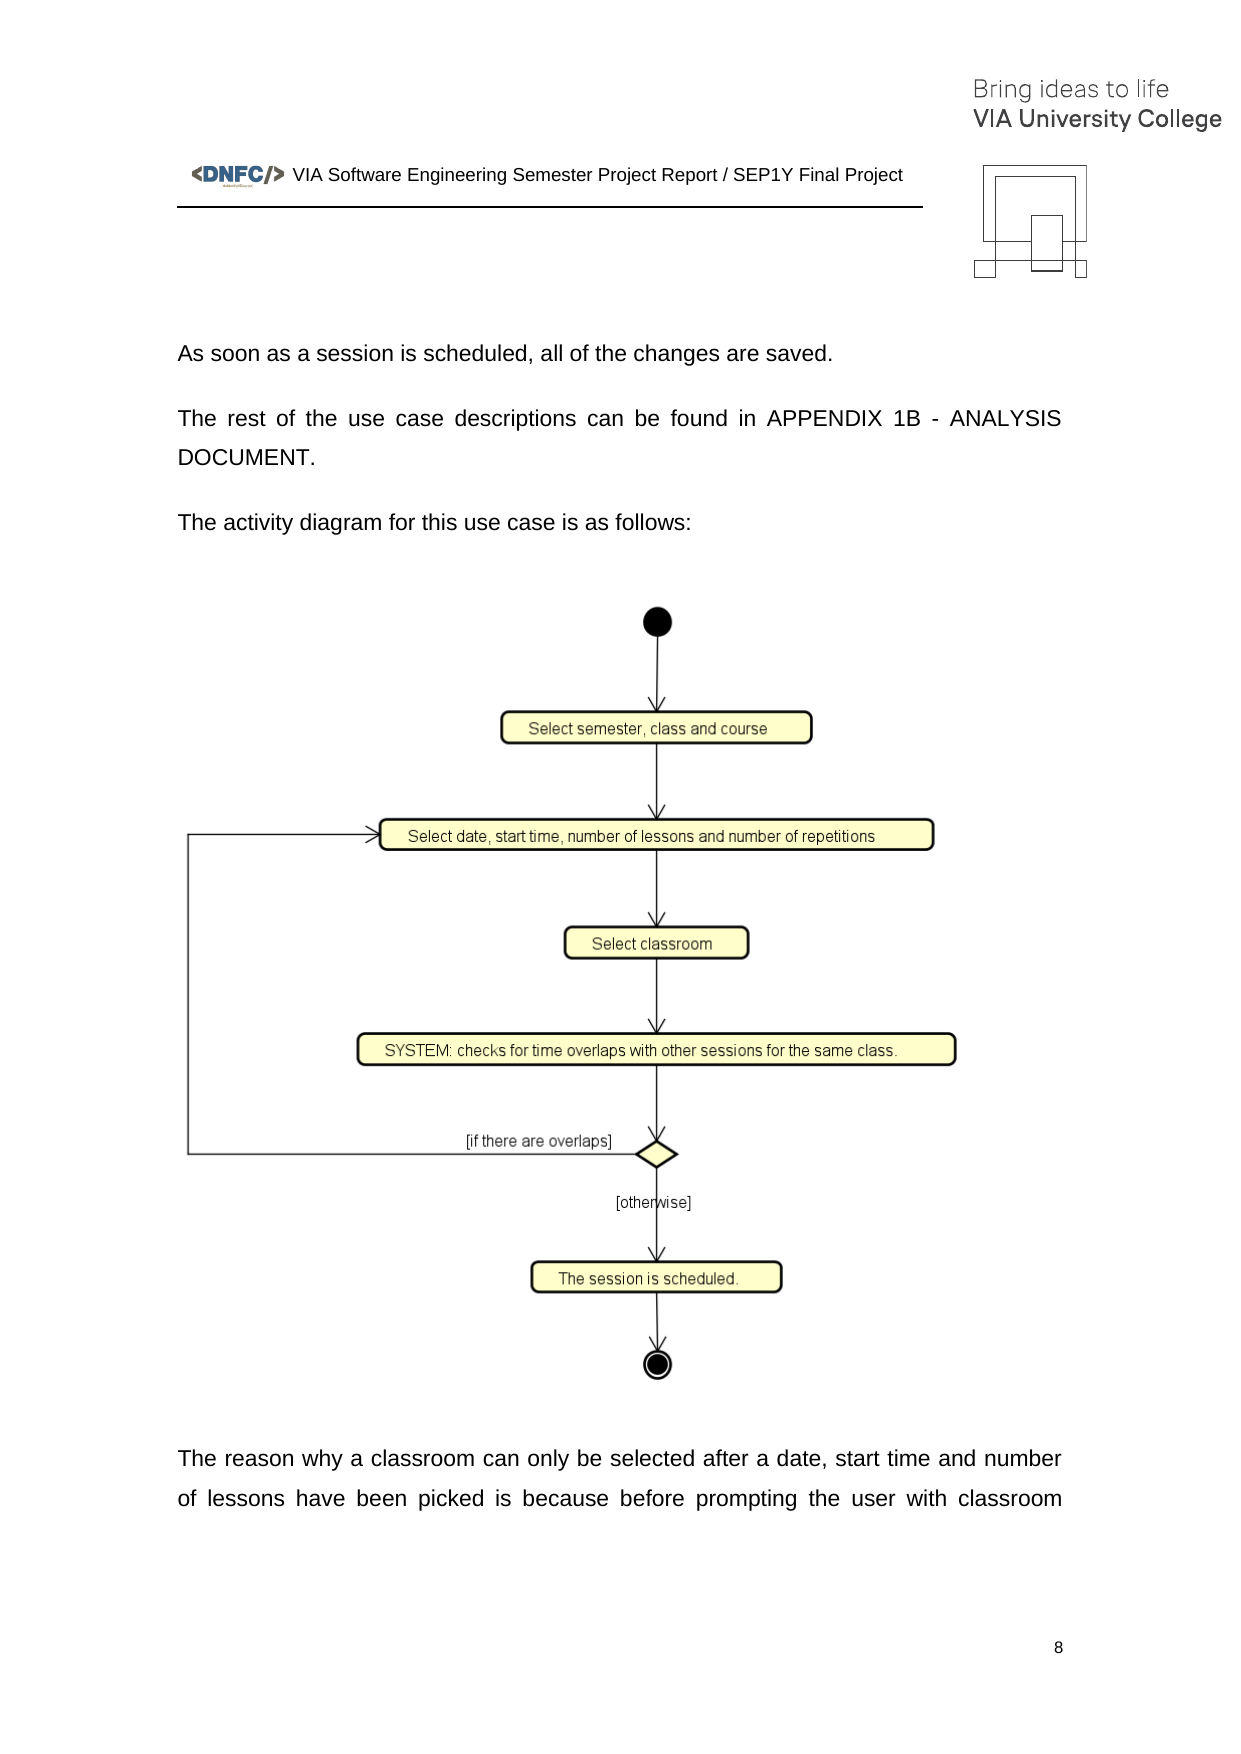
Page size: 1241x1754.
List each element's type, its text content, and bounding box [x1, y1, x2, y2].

text The rest of the use case descriptions can be found in APPENDIX 1B - ANALYSIS DOCUMENT. [177, 404, 1063, 470]
picture [190, 160, 286, 193]
text The activity diagram for this use case is as follows: [177, 508, 1063, 535]
text As soon as a session is scheduled, all of the changes are saved. [177, 340, 1063, 366]
picture [177, 572, 1140, 1408]
